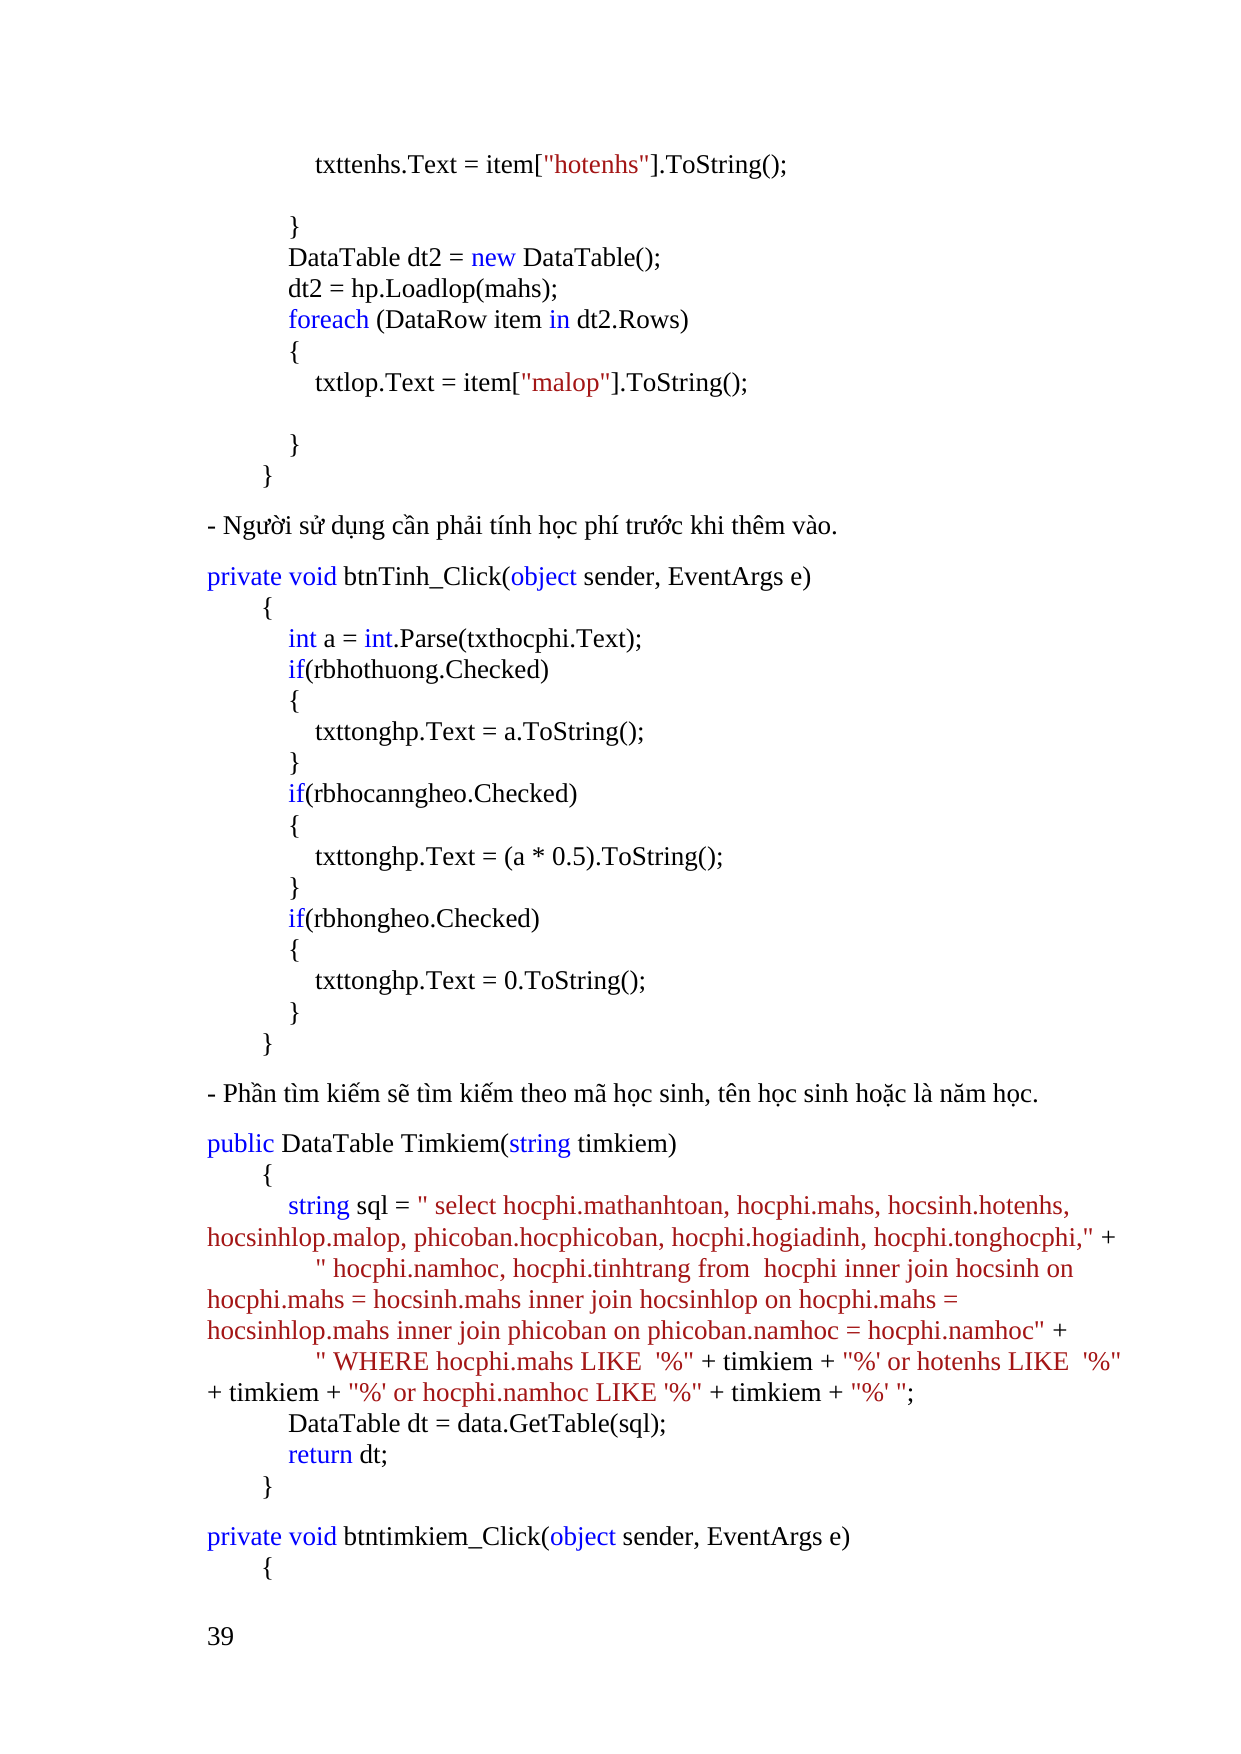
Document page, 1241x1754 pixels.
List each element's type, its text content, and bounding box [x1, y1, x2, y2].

text { [207, 334, 1122, 366]
text { [207, 591, 1122, 622]
text } [207, 210, 1122, 241]
text - Người sử dụng cần phải tính học phí trước khi thêm vào. [207, 509, 1122, 541]
text txttenhs.Text = item["hotenhs"].ToString(); [207, 148, 1122, 179]
text if(rbhothuong.Checked) [207, 653, 1122, 684]
text - Phần tìm kiếm sẽ tìm kiếm theo mã học sinh, tên học sinh hoặc là năm học. [207, 1077, 1122, 1108]
text DataTable dt = data.GetTable(sql); [207, 1407, 1122, 1439]
text { [207, 684, 1122, 715]
text return dt; [207, 1439, 1122, 1470]
text } [207, 996, 1122, 1027]
text foreach (DataRow item in dt2.Rows) [207, 303, 1122, 334]
text public DataTable Timkiem(string timkiem) [207, 1127, 1122, 1158]
text private void btntimkiem_Click(object sender, EventArgs e) [207, 1520, 1122, 1551]
text if(rbhongheo.Checked) [207, 902, 1122, 933]
text } [207, 871, 1122, 902]
text { [207, 1551, 1122, 1582]
text txtlop.Text = item["malop"].ToString(); [207, 366, 1122, 397]
text private void btnTinh_Click(object sender, EventArgs e) [207, 559, 1122, 591]
text } [207, 1470, 1122, 1501]
text txttonghp.Text = (a * 0.5).ToString(); [207, 840, 1122, 871]
text { [207, 1158, 1122, 1189]
text dt2 = hp.Loadlop(mahs); [207, 272, 1122, 303]
text int a = int.Parse(txthocphi.Text); [207, 622, 1122, 653]
text DataTable dt2 = new DataTable(); [207, 241, 1122, 272]
text string sql = " select hocphi.mathanhtoan, hocphi.mahs, hocsinh.hotenhs, hocsinhlop.malop, phicoban.hocphicoban, hocphi.hogiadinh, hocphi.tonghocphi," + [207, 1189, 1122, 1252]
text } [207, 428, 1122, 459]
text " WHERE hocphi.mahs LIKE '%" + timkiem + "%' or hotenhs LIKE '%" + timkiem + "%' or hocphi.namhoc LIKE '%" + timkiem + "%' "; [207, 1345, 1122, 1407]
text { [207, 809, 1122, 840]
text } [207, 746, 1122, 778]
text txttonghp.Text = a.ToString(); [207, 715, 1122, 746]
text } [207, 459, 1122, 490]
text { [207, 933, 1122, 964]
text txttonghp.Text = 0.ToString(); [207, 964, 1122, 996]
text " hocphi.namhoc, hocphi.tinhtrang from hocphi inner join hocsinh on hocphi.mahs = hocsinh.mahs inner join hocsinhlop on hocphi.mahs = hocsinhlop.mahs inner join phicoban on phicoban.namhoc = hocphi.namhoc" + [207, 1252, 1122, 1345]
text if(rbhocanngheo.Checked) [207, 778, 1122, 809]
text } [207, 1027, 1122, 1058]
